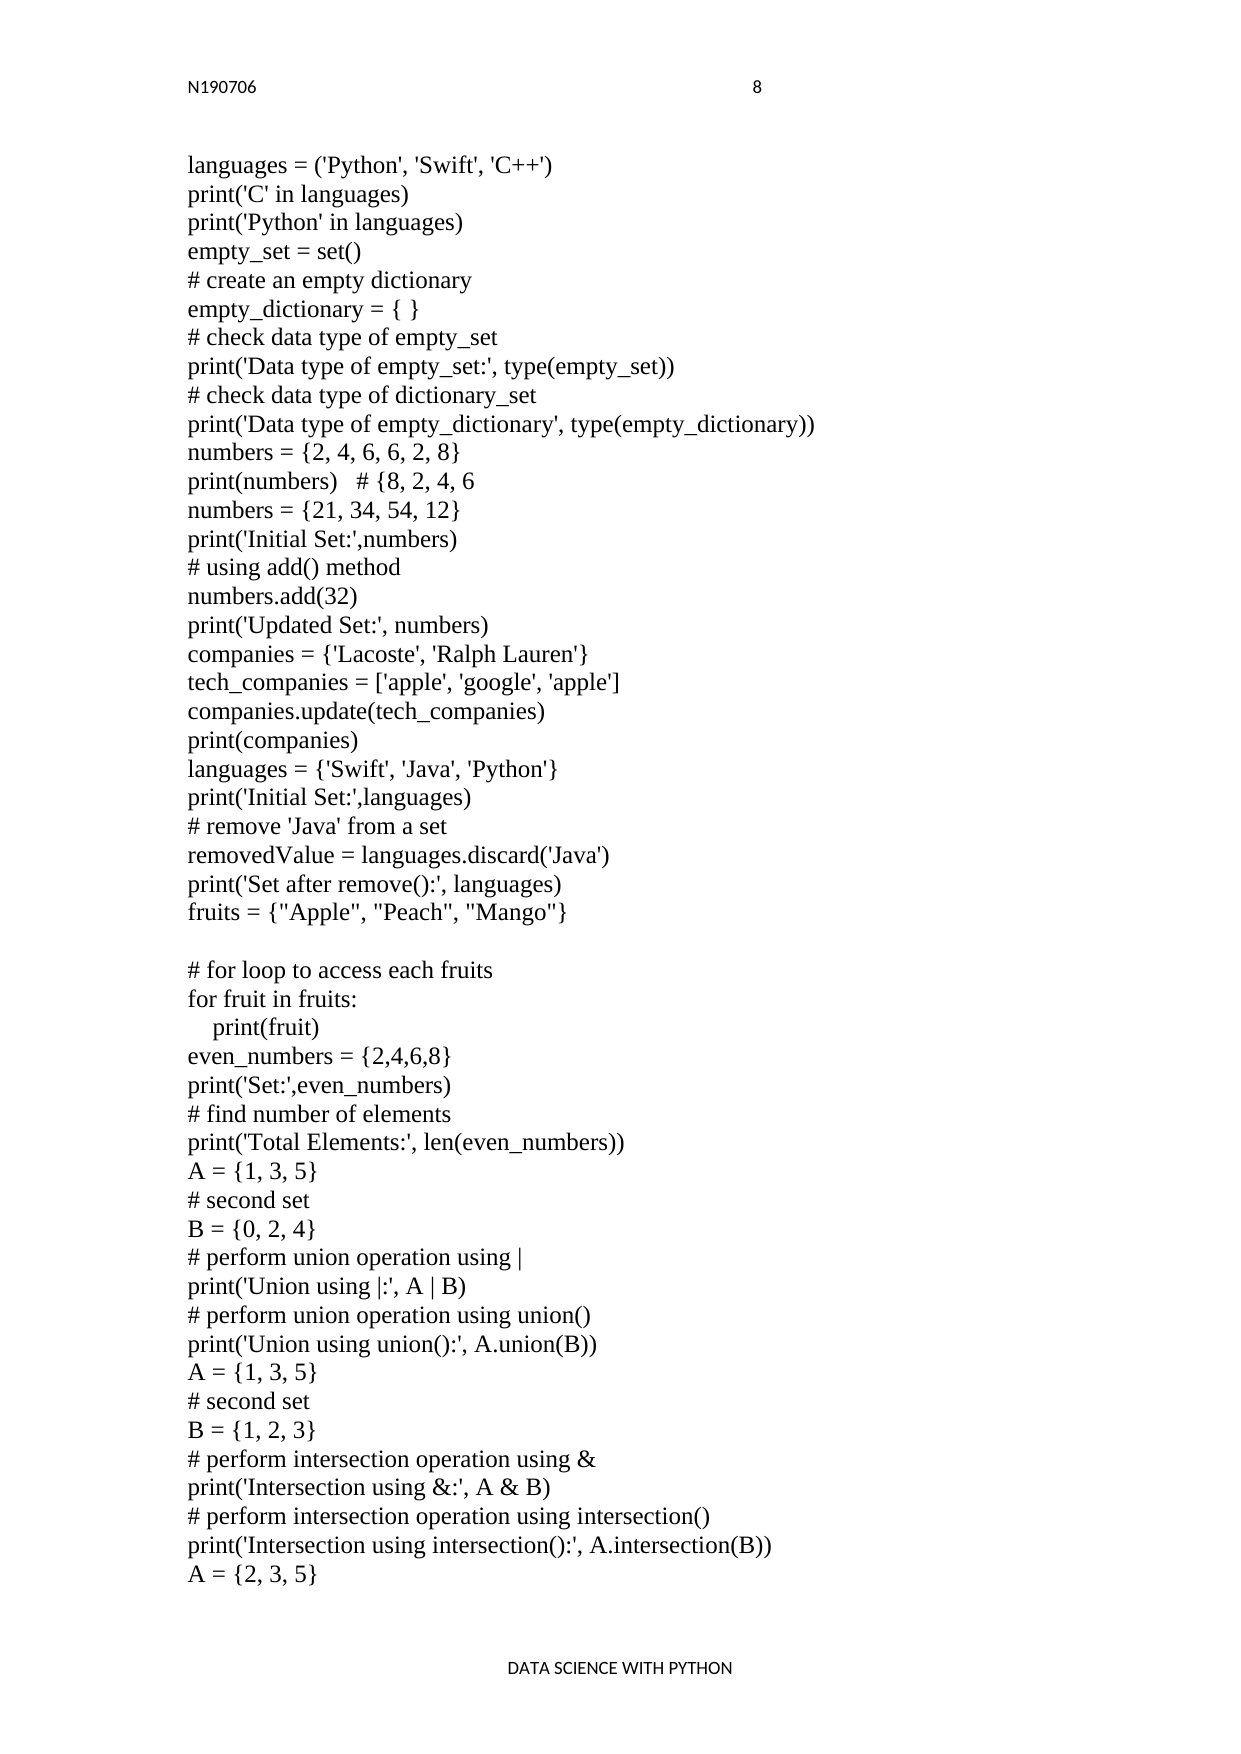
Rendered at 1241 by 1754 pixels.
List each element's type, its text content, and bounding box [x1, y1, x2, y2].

text languages = {'Swift', 'Java', 'Python'} [187, 754, 1053, 782]
text for fruit in fruits: [187, 984, 1053, 1012]
text print('Updated Set:', numbers) [187, 610, 1053, 639]
text # second set [187, 1185, 1053, 1214]
text # create an empty dictionary [187, 265, 1053, 294]
text # check data type of empty_set [187, 322, 1053, 351]
text B = {0, 2, 4} [187, 1214, 1053, 1242]
text print('Data type of empty_dictionary', type(empty_dictionary)) [187, 409, 1053, 437]
text # find number of elements [187, 1099, 1053, 1127]
text print(companies) [187, 725, 1053, 754]
text numbers = {21, 34, 54, 12} [187, 495, 1053, 524]
text # perform intersection operation using & [187, 1444, 1053, 1472]
text # second set [187, 1386, 1053, 1415]
text print('Python' in languages) [187, 207, 1053, 236]
text fruits = {"Apple", "Peach", "Mango"} [187, 897, 1053, 926]
text companies.update(tech_companies) [187, 696, 1053, 725]
text # using add() method [187, 552, 1053, 581]
text print('Initial Set:',numbers) [187, 524, 1053, 552]
text # remove 'Java' from a set [187, 811, 1053, 840]
text companies = {'Lacoste', 'Ralph Lauren'} [187, 639, 1053, 667]
text # perform intersection operation using intersection() [187, 1501, 1053, 1530]
text empty_dictionary = { } [187, 294, 1053, 322]
text print('Union using union():', A.union(B)) [187, 1329, 1053, 1357]
text print('Set after remove():', languages) [187, 869, 1053, 897]
text numbers = {2, 4, 6, 6, 2, 8} [187, 437, 1053, 466]
text print('Total Elements:', len(even_numbers)) [187, 1127, 1053, 1156]
text B = {1, 2, 3} [187, 1415, 1053, 1444]
text print('Intersection using &:', A & B) [187, 1472, 1053, 1501]
text # check data type of dictionary_set [187, 380, 1053, 409]
text A = {1, 3, 5} [187, 1156, 1053, 1185]
text print('Intersection using intersection():', A.intersection(B)) [187, 1530, 1053, 1559]
text # perform union operation using union() [187, 1300, 1053, 1329]
text languages = ('Python', 'Swift', 'C++') [187, 150, 1053, 179]
text print('Set:',even_numbers) [187, 1070, 1053, 1099]
text # perform union operation using | [187, 1242, 1053, 1271]
text print('Initial Set:',languages) [187, 782, 1053, 811]
text A = {2, 3, 5} [187, 1559, 1053, 1587]
text # for loop to access each fruits [187, 955, 1053, 984]
text removedValue = languages.discard('Java') [187, 840, 1053, 869]
text tech_companies = ['apple', 'google', 'apple'] [187, 667, 1053, 696]
text A = {1, 3, 5} [187, 1357, 1053, 1386]
text print(fruit) [187, 1012, 1053, 1041]
text print(numbers) # {8, 2, 4, 6 [187, 466, 1053, 495]
text even_numbers = {2,4,6,8} [187, 1041, 1053, 1070]
text print('Data type of empty_set:', type(empty_set)) [187, 351, 1053, 380]
text print('C' in languages) [187, 179, 1053, 207]
text print('Union using |:', A | B) [187, 1271, 1053, 1300]
text numbers.add(32) [187, 581, 1053, 610]
text empty_set = set() [187, 236, 1053, 265]
